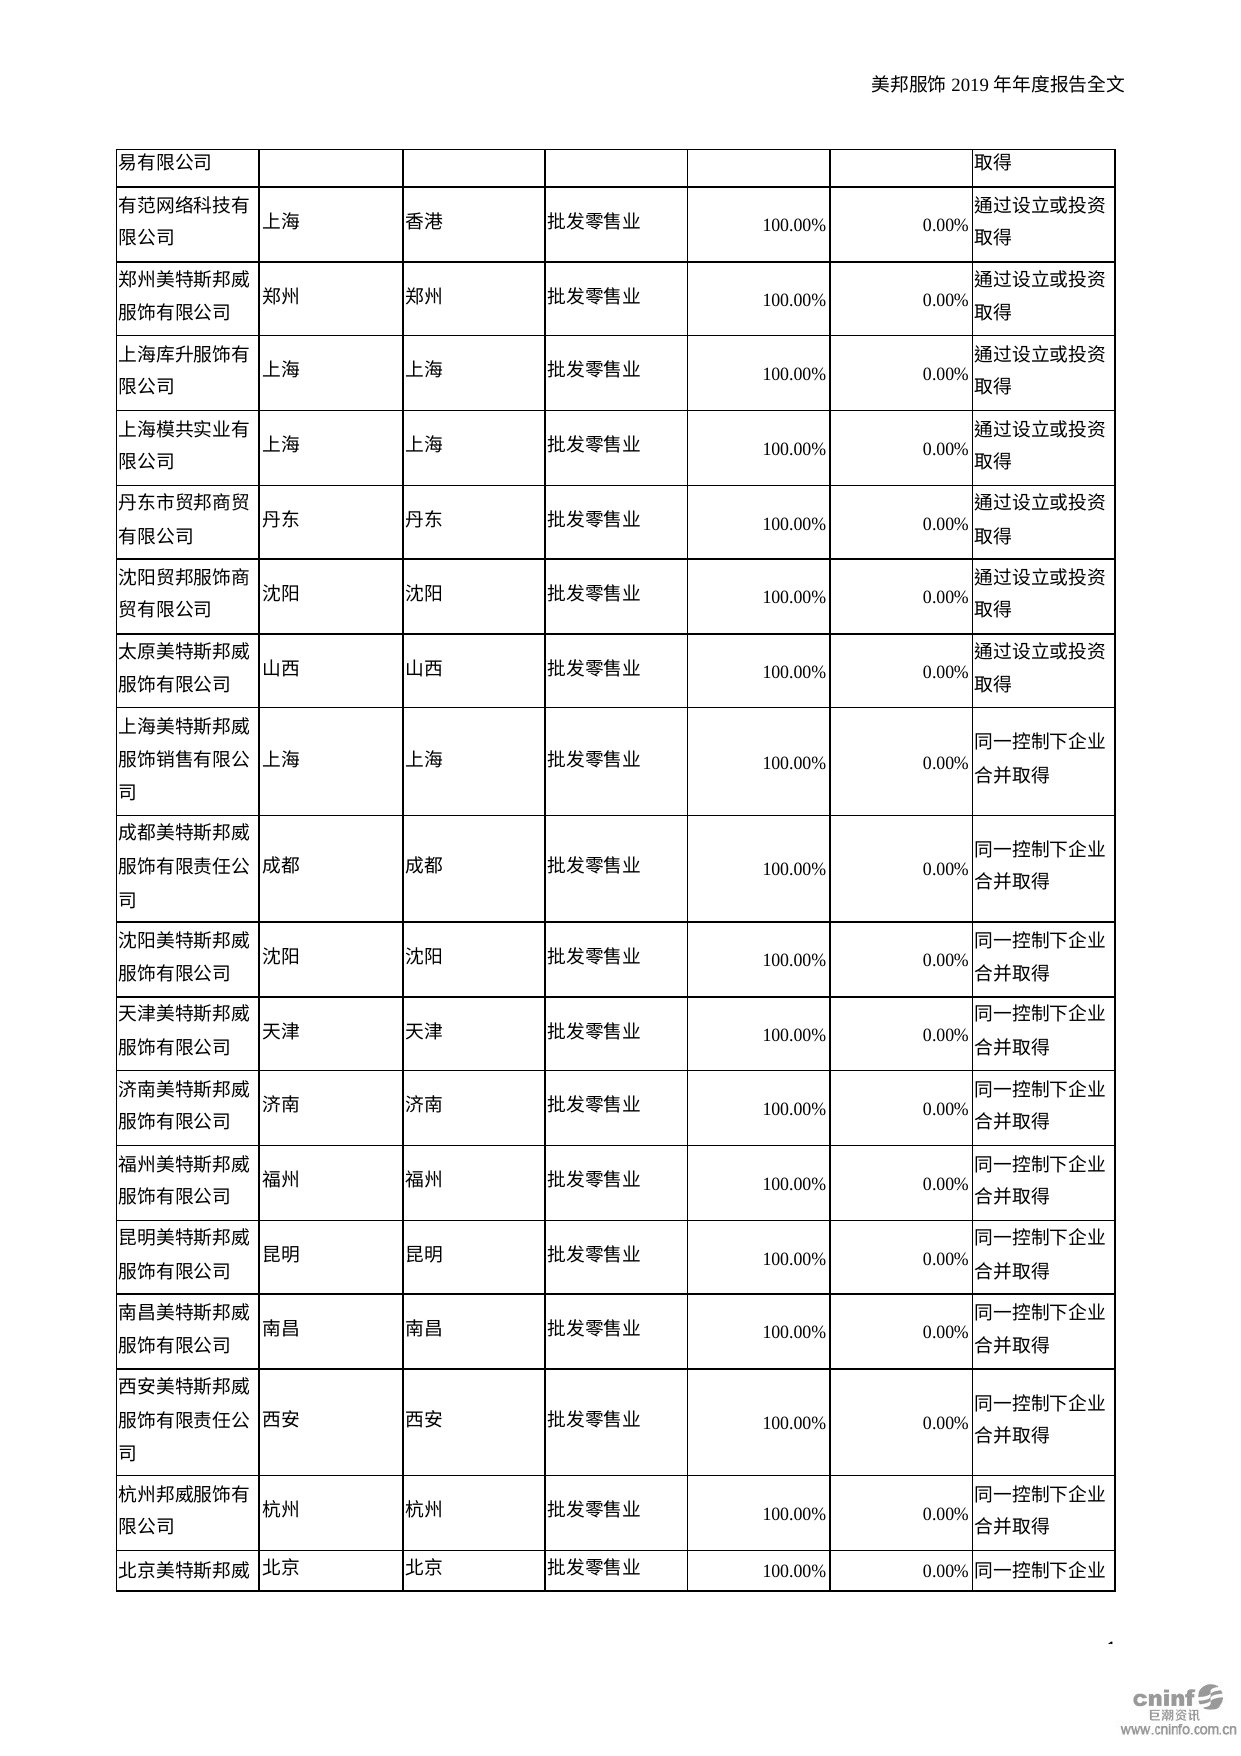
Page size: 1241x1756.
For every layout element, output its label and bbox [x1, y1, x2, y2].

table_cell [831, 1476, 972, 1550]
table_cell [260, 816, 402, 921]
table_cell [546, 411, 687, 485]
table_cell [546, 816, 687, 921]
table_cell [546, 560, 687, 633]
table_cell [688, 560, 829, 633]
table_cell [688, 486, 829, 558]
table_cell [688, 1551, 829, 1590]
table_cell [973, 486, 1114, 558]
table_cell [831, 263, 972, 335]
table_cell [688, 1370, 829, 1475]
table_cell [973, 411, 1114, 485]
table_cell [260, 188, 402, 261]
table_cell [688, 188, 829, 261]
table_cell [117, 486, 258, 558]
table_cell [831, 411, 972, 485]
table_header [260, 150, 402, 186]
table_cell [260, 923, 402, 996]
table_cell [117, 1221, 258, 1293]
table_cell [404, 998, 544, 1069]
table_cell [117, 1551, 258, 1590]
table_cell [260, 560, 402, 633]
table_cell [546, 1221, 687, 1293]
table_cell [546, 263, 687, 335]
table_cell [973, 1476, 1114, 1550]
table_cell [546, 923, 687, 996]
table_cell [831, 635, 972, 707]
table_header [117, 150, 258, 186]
picture [1115, 1681, 1240, 1738]
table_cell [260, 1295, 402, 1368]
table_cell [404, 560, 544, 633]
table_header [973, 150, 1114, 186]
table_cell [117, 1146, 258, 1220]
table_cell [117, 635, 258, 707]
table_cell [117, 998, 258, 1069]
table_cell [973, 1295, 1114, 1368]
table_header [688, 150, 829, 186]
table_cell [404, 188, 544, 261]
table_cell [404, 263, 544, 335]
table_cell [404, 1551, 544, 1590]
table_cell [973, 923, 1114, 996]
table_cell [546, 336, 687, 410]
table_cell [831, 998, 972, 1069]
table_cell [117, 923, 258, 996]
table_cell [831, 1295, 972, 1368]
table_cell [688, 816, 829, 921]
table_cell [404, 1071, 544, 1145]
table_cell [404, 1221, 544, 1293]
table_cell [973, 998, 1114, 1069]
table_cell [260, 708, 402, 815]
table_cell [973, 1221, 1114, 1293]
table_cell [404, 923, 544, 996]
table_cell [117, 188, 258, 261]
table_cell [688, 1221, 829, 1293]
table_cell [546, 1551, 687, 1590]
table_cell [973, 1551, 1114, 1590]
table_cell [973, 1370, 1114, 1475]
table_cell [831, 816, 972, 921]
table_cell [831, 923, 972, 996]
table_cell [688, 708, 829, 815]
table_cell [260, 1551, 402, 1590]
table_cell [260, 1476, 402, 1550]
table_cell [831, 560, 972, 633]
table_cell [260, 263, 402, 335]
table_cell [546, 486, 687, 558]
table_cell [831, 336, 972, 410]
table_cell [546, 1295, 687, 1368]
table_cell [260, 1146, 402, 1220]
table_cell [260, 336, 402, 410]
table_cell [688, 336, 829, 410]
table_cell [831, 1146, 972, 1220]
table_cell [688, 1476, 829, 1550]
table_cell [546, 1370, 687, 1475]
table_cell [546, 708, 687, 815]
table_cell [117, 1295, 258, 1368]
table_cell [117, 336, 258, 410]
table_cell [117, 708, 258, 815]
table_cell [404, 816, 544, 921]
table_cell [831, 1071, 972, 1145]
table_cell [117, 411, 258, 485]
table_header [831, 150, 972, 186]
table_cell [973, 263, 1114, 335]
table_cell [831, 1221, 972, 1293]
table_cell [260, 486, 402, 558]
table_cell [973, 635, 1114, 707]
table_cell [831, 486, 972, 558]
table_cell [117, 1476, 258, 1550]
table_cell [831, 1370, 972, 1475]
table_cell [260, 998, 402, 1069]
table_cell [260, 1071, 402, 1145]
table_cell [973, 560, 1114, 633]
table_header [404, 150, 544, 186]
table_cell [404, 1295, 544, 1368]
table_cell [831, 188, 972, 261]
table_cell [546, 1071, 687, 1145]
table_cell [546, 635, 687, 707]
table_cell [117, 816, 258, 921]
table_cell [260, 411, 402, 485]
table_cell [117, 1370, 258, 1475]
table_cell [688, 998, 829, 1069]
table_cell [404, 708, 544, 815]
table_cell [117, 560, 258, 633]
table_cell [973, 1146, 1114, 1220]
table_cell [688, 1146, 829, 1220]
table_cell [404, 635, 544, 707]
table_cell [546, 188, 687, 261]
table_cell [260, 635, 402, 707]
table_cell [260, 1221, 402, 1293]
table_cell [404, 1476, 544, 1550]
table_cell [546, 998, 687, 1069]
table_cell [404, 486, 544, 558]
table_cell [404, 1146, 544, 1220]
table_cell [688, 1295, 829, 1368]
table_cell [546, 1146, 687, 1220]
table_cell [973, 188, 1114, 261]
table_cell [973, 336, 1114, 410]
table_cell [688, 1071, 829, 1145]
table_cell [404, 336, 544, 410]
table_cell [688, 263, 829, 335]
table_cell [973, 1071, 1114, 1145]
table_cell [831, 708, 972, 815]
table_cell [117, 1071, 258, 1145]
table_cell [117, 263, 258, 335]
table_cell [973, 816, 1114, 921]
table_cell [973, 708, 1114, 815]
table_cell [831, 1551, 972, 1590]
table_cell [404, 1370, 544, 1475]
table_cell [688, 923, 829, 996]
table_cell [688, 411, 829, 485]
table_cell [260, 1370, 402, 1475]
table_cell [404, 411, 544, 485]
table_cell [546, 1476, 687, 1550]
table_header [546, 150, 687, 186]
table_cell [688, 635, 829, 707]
